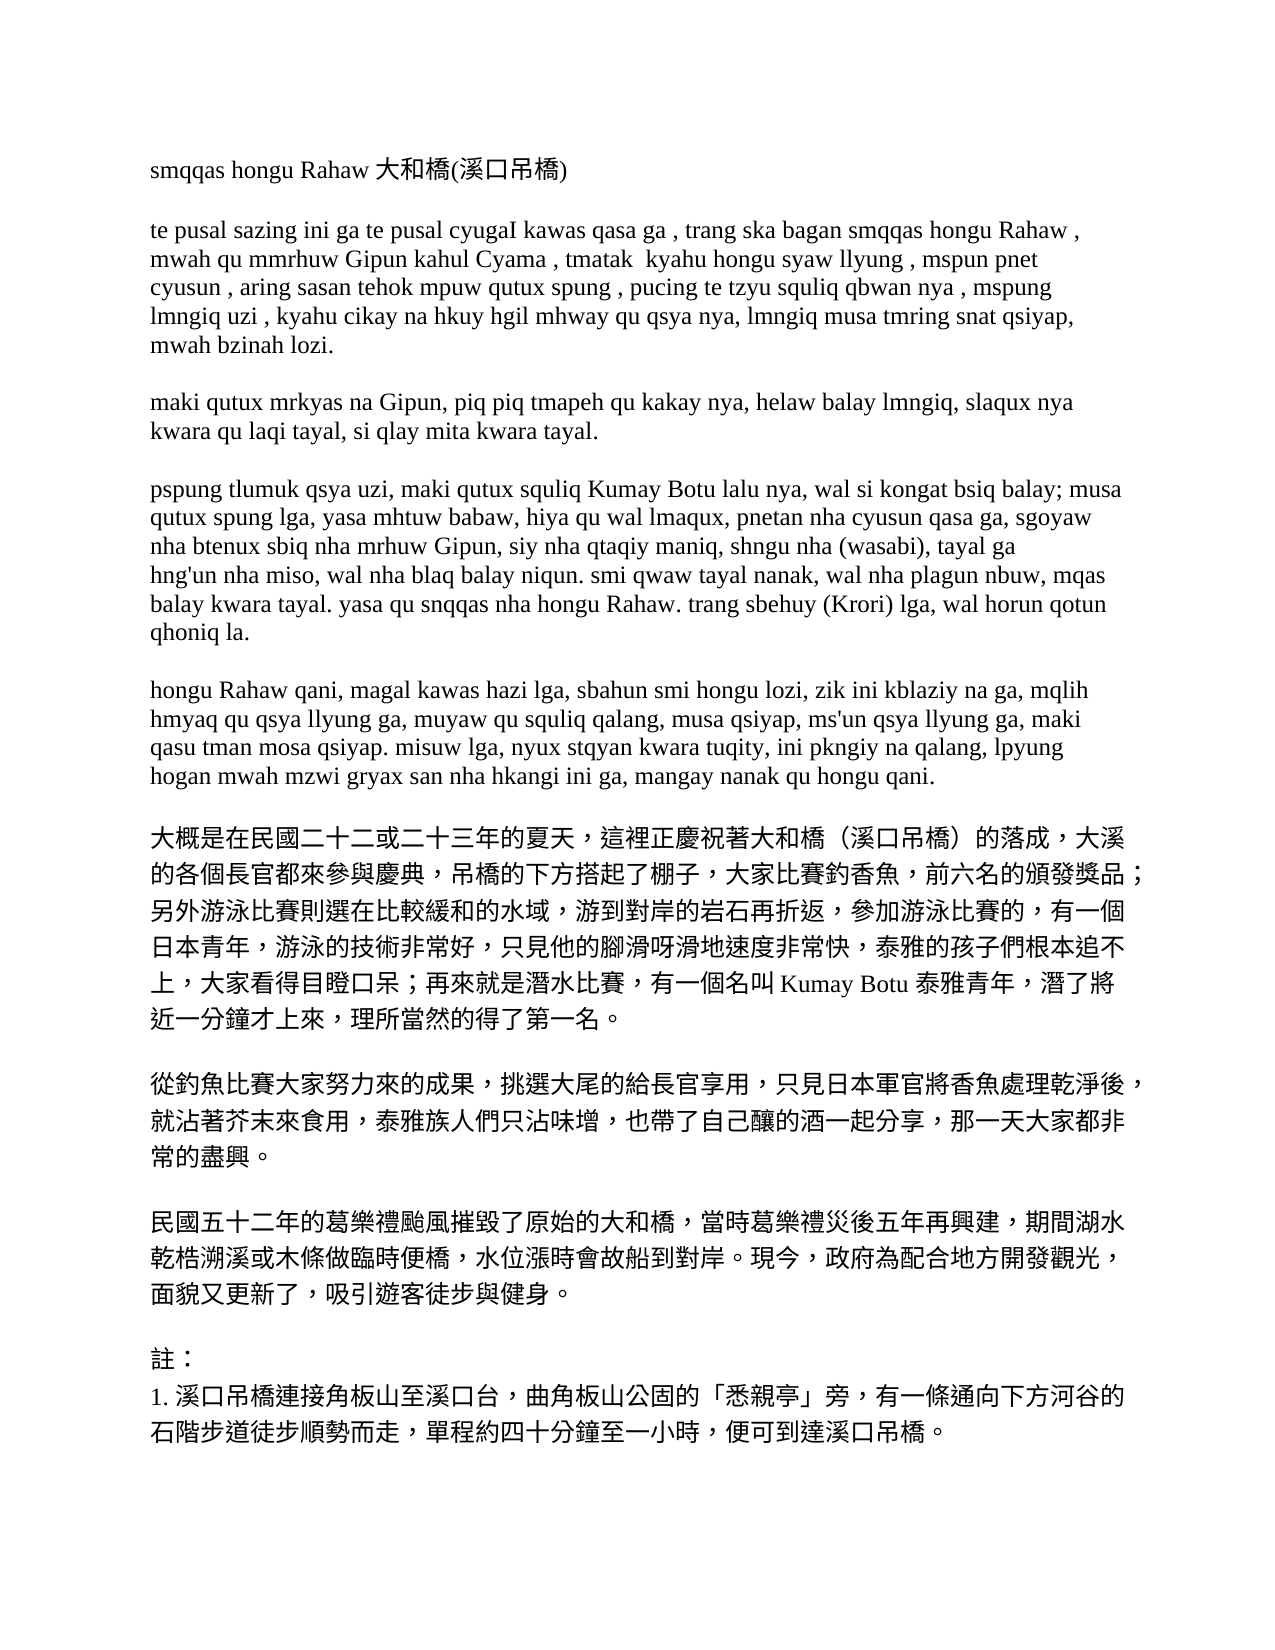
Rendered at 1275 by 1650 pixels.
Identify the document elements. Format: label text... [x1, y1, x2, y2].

text 大概是在民國二十二或二十三年的夏天，這裡正慶祝著大和橋（溪口吊橋）的落成，大溪的各個長官都來參與慶典，吊橋的下方搭起了棚子，大家比賽釣香魚，前六名的頒發獎品；另外游泳比賽則選在比較緩和的水域，游到對岸的岩石再折返，參加游泳比賽的，有一個日本青年，游泳的技術非常好，只見他的腳滑呀滑地速度非常快，泰雅的孩子們根本追不上，大家看得目瞪口呆；再來就是潛水比賽，有一個名叫Kumay Botu 泰雅青年，潛了將近一分鐘才上來，理所當然的得了第一名。 [150, 819, 1125, 1036]
text nha btenux sbiq nha mrhuw Gipun, siy nha qtaqiy maniq, shngu nha (wasabi), tayal ga [150, 531, 1125, 560]
text 1. 溪口吊橋連接角板山至溪口台，曲角板山公固的「悉親亭」旁，有一條通向下方河谷的石階步道徒步順勢而走，單程約四十分鐘至一小時，便可到達溪口吊橋。 [150, 1376, 1125, 1449]
text hng'un nha miso, wal nha blaq balay niqun. smi qwaw tayal nanak, wal nha plagun nbuw, mqas balay kwara tayal. yasa qu snqqas nha hongu Rahaw. trang sbehuy (Krori) lga, wal horun qotun qhoniq la. [150, 560, 1125, 646]
text te pusal sazing ini ga te pusal cyugaI kawas qasa ga , trang ska bagan smqqas hongu Rahaw , mwah qu mmrhuw Gipun kahul Cyama , tmatak kyahu hongu syaw llyung , mspun pnet cyusun , aring sasan tehok mpuw qutux spung , pucing te tzyu squliq qbwan nya , mspung lmngiq uzi , kyahu cikay na hkuy hgil mhway qu qsya nya, lmngiq musa tmring snat qsiyap, [150, 215, 1125, 330]
text 從釣魚比賽大家努力來的成果，挑選大尾的給長官享用，只見日本軍官將香魚處理乾淨後，就沾著芥末來食用，泰雅族人們只沾味增，也帶了自己釀的酒一起分享，那一天大家都非常的盡興。 [150, 1065, 1125, 1174]
text hongu Rahaw qani, magal kawas hazi lga, sbahun smi hongu lozi, zik ini kblaziy na ga, mqlih hmyaq qu qsya llyung ga, muyaw qu squliq qalang, musa qsiyap, ms'un qsya llyung ga, maki qasu tman mosa qsiyap. misuw lga, nyux stqyan kwara tuqity, ini pkngiy na qalang, lpyung [150, 675, 1125, 761]
text hogan mwah mzwi gryax san nha hkangi ini ga, mangay nanak qu hongu qani. [150, 761, 1125, 790]
text 民國五十二年的葛樂禮颱風摧毀了原始的大和橋，當時葛樂禮災後五年再興建，期間湖水乾梏溯溪或木條做臨時便橋，水位漲時會故船到對岸。現今，政府為配合地方開發觀光，面貌又更新了，吸引遊客徒步與健身。 [150, 1202, 1125, 1311]
text pspung tlumuk qsya uzi, maki qutux squliq Kumay Botu lalu nya, wal si kongat bsiq balay; musa qutux spung lga, yasa mhtuw babaw, hiya qu wal lmaqux, pnetan nha cyusun qasa ga, sgoyaw [150, 474, 1125, 531]
text smqqas hongu Rahaw 大和橋(溪口吊橋) [150, 150, 1125, 186]
text mwah bzinah lozi. [150, 330, 1125, 359]
text 註： [150, 1340, 1125, 1376]
text maki qutux mrkyas na Gipun, piq piq tmapeh qu kakay nya, helaw balay lmngiq, slaqux nya kwara qu laqi tayal, si qlay mita kwara tayal. [150, 387, 1125, 445]
